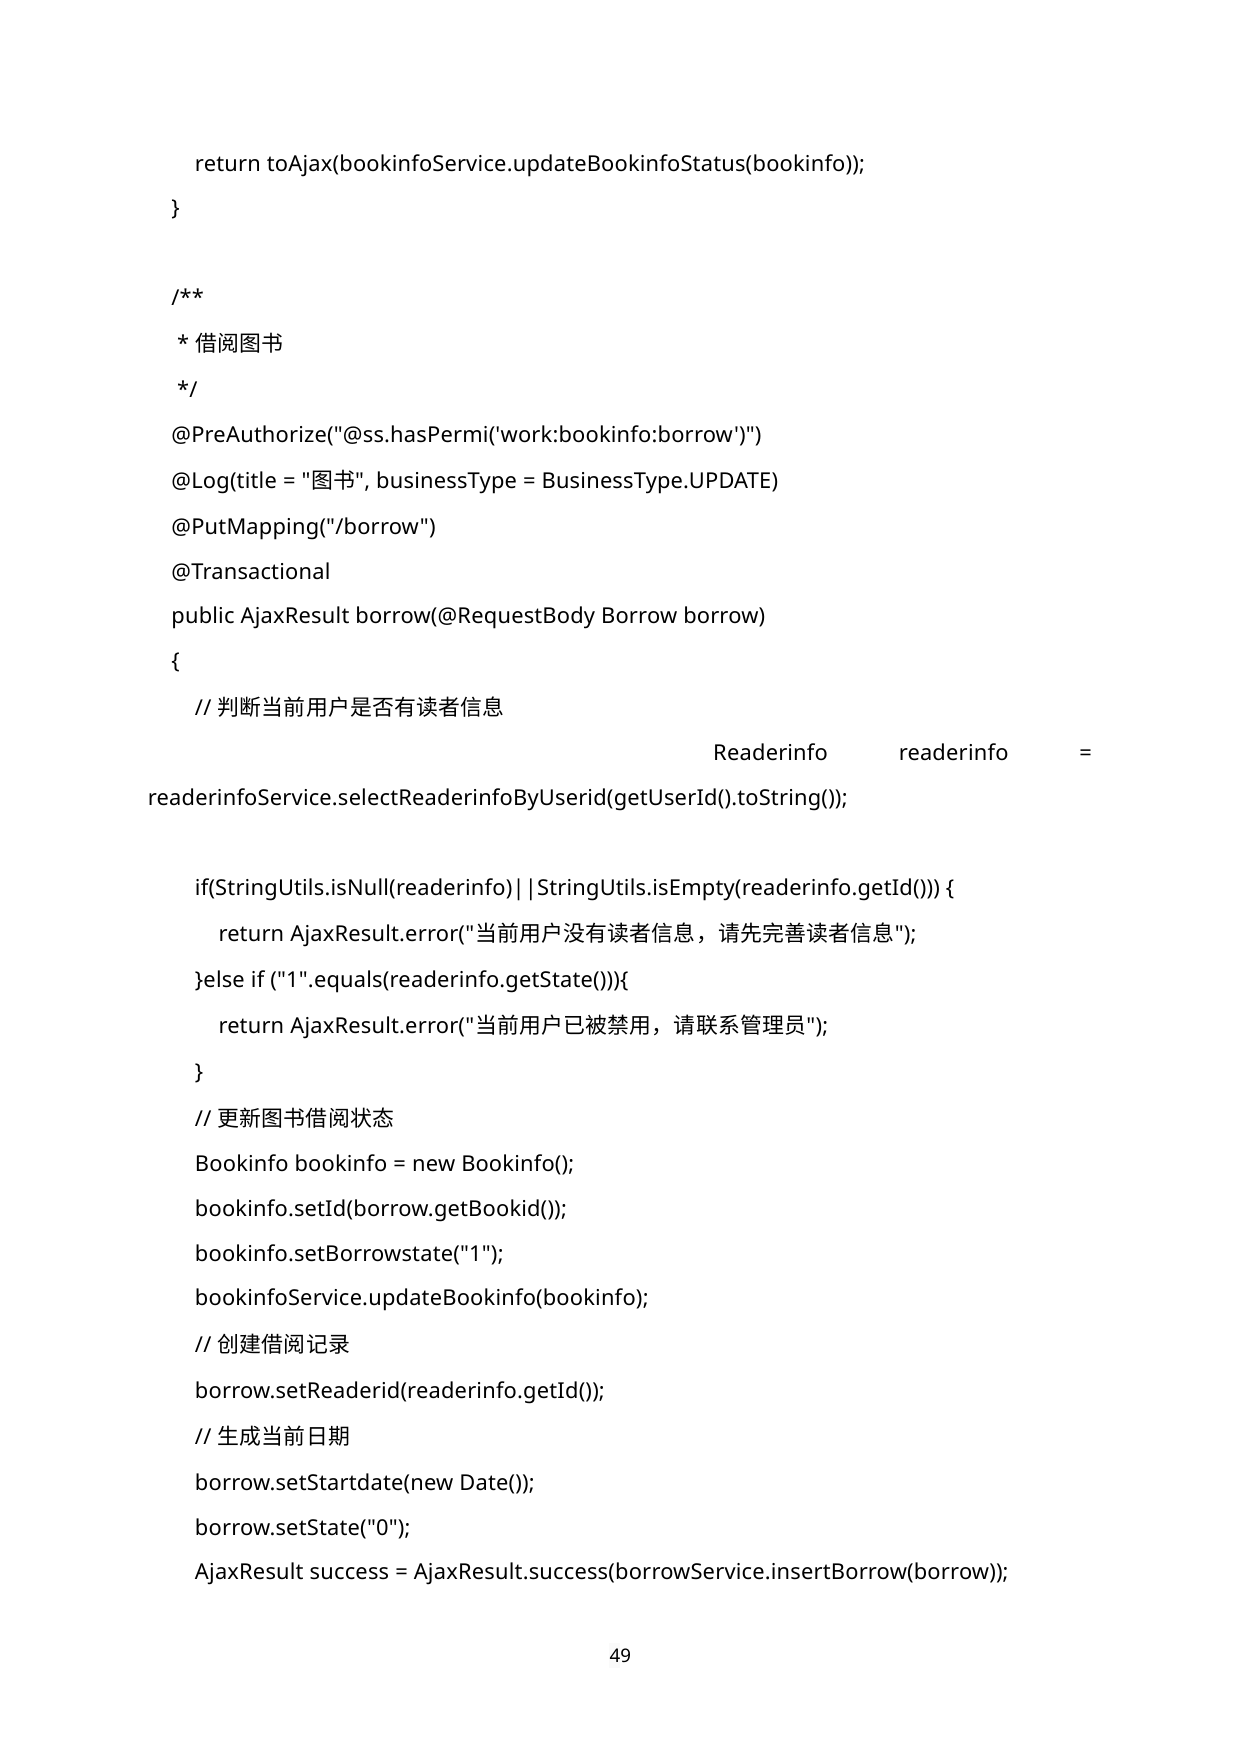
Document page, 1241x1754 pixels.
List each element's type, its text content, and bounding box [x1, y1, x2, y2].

text bookinfoService.updateBookinfo(bookinfo); [148, 1282, 1092, 1312]
text { [148, 645, 1092, 675]
text borrow.setStartdate(new Date()); [148, 1467, 1092, 1497]
text Readerinfo readerinfo = readerinfoService.selectReaderinfoByUserid(getUserId().toString()); [148, 737, 1092, 812]
text borrow.setReaderid(readerinfo.getId()); [148, 1375, 1092, 1404]
text } [148, 192, 1092, 222]
text return AjaxResult.error("当前用户没有读者信息，请先完善读者信息"); [148, 916, 1092, 948]
text } [148, 1056, 1092, 1086]
text public AjaxResult borrow(@RequestBody Borrow borrow) [148, 600, 1092, 630]
text Bookinfo bookinfo = new Bookinfo(); [148, 1148, 1092, 1178]
text }else if ("1".equals(readerinfo.getState())){ [148, 964, 1092, 993]
text * 借阅图书 [148, 326, 1092, 358]
text return toAjax(bookinfoService.updateBookinfoStatus(bookinfo)); [148, 148, 1092, 177]
text if(StringUtils.isNull(readerinfo)||StringUtils.isEmpty(readerinfo.getId())) { [148, 871, 1092, 901]
text // 创建借阅记录 [148, 1327, 1092, 1359]
text // 生成当前日期 [148, 1419, 1092, 1451]
text // 更新图书借阅状态 [148, 1101, 1092, 1132]
text // 判断当前用户是否有读者信息 [148, 690, 1092, 722]
text bookinfo.setBorrowstate("1"); [148, 1238, 1092, 1267]
text /** [148, 282, 1092, 312]
text bookinfo.setId(borrow.getBookid()); [148, 1193, 1092, 1223]
text */ [148, 374, 1092, 404]
text @Transactional [148, 556, 1092, 586]
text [148, 463, 1092, 495]
text borrow.setState("0"); [148, 1512, 1092, 1541]
text @PreAuthorize("@ss.hasPermi('work:bookinfo:borrow')") [148, 419, 1092, 448]
text return AjaxResult.error("当前用户已被禁用，请联系管理员"); [148, 1008, 1092, 1040]
text @PutMapping("/borrow") [148, 511, 1092, 541]
text AjaxResult success = AjaxResult.success(borrowService.insertBorrow(borrow)); [148, 1556, 1092, 1586]
